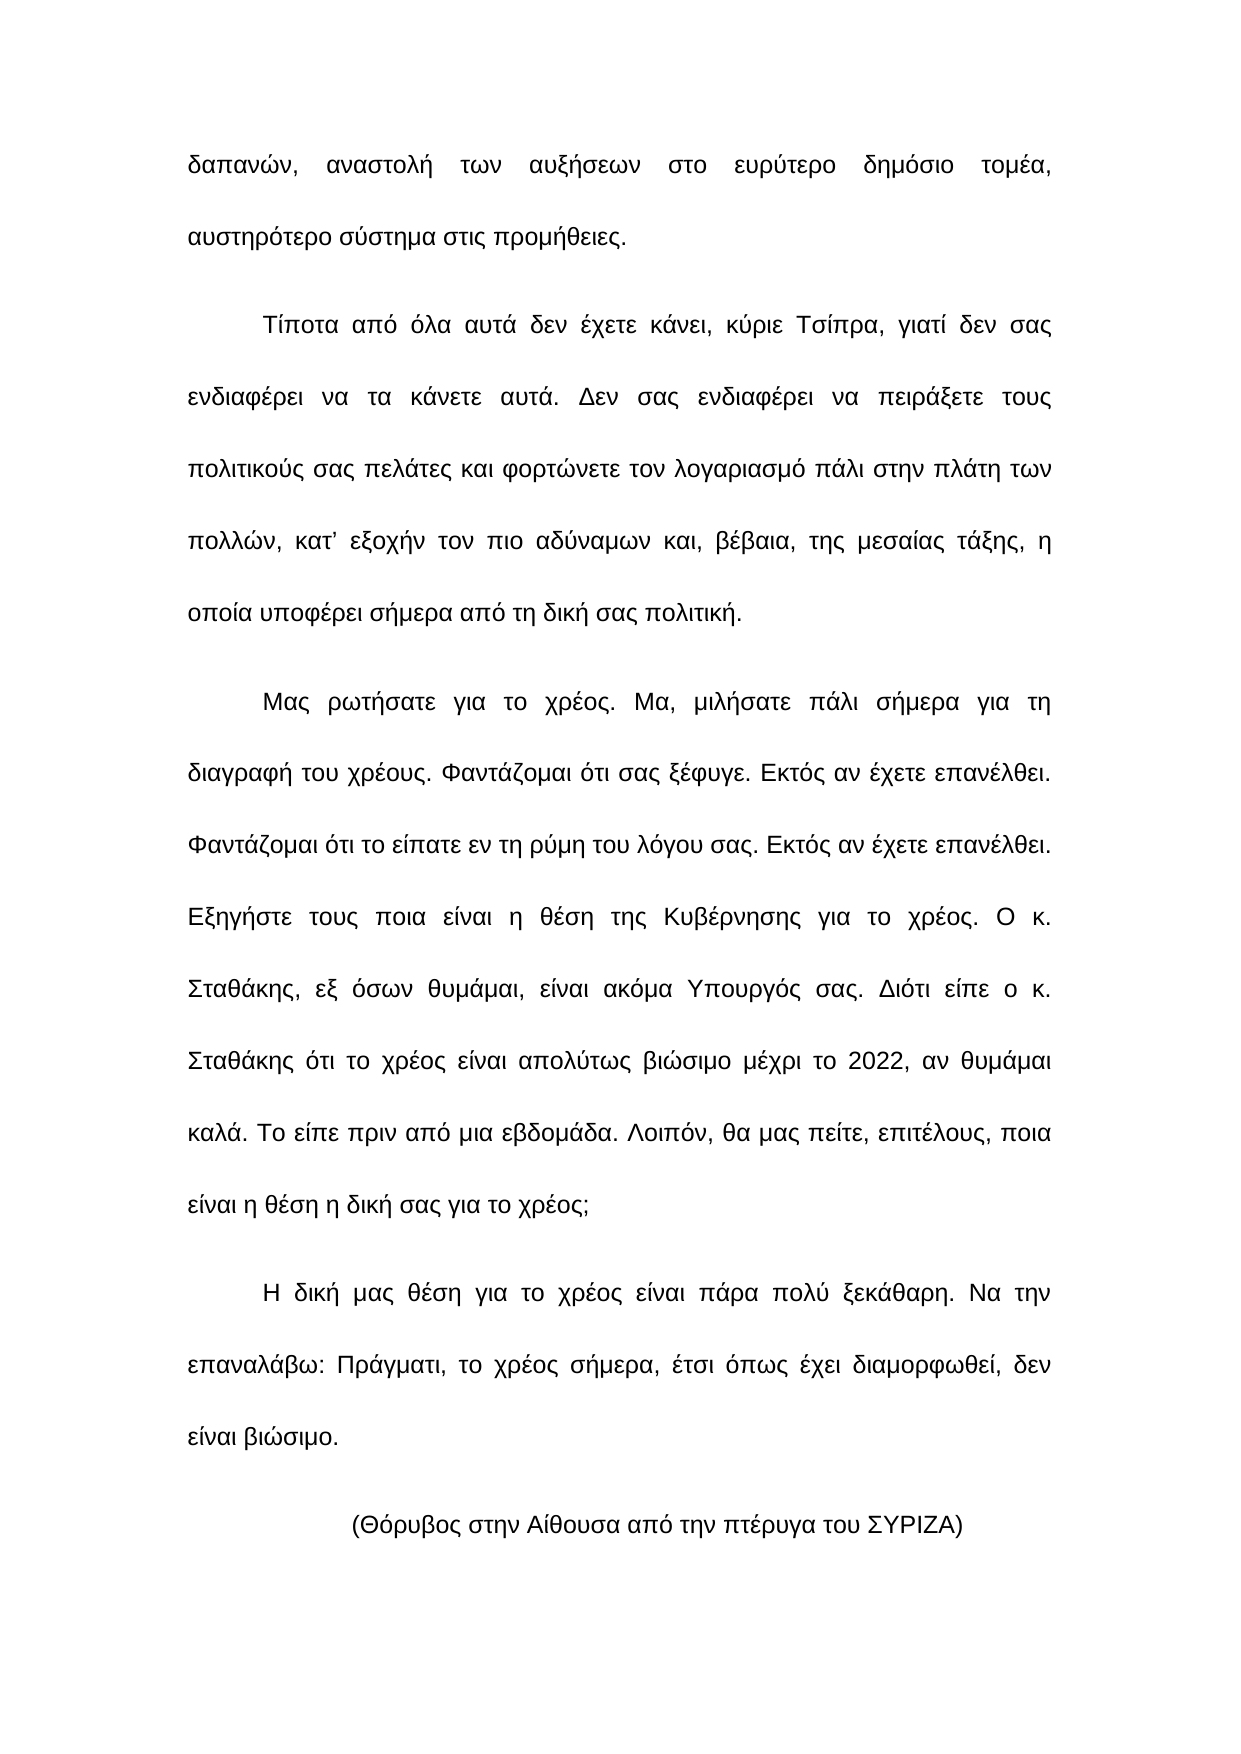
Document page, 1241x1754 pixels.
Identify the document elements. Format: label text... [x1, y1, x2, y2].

text (Θόρυβος στην Αίθουσα από την πτέρυγα του ΣΥΡΙΖΑ) [187, 1510, 1053, 1539]
text Τίποτα από όλα αυτά δεν έχετε κάνει, κύριε Τσίπρα, γιατί δεν σας ενδιαφέρει να τα κάνετε αυτά. Δεν σας ενδιαφέρει να πειράξετε τους πολιτικούς σας πελάτες και φορτώνετε τον λογαριασμό πάλι στην πλάτη των πολλών, κατ’ εξοχήν τον πιο αδύναμων και, βέβαια, της μεσαίας τάξης, η οποία υποφέρει σήμερα από τη δική σας πολιτική. [187, 310, 1053, 627]
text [187, 150, 1053, 251]
text Η δική μας θέση για το χρέος είναι πάρα πολύ ξεκάθαρη. Να την επαναλάβω: Πράγματι, το χρέος σήμερα, έτσι όπως έχει διαμορφωθεί, δεν είναι βιώσιμο. [187, 1278, 1053, 1451]
text Μας ρωτήσατε για το χρέος. Μα, μιλήσατε πάλι σήμερα για τη διαγραφή του χρέους. Φαντάζομαι ότι σας ξέφυγε. Εκτός αν έχετε επανέλθει. Φαντάζομαι ότι το είπατε εν τη ρύμη του λόγου σας. Εκτός αν έχετε επανέλθει. Εξηγήστε τους ποια είναι η θέση της Κυβέρνησης για το χρέος. Ο κ. Σταθάκης, εξ όσων θυμάμαι, είναι ακόμα Υπουργός σας. Διότι είπε ο κ. Σταθάκης ότι το χρέος είναι απολύτως βιώσιμο μέχρι το 2022, αν θυμάμαι καλά. Το είπε πριν από μια εβδομάδα. Λοιπόν, θα μας πείτε, επιτέλους, ποια είναι η θέση η δική σας για το χρέος; [187, 686, 1053, 1218]
